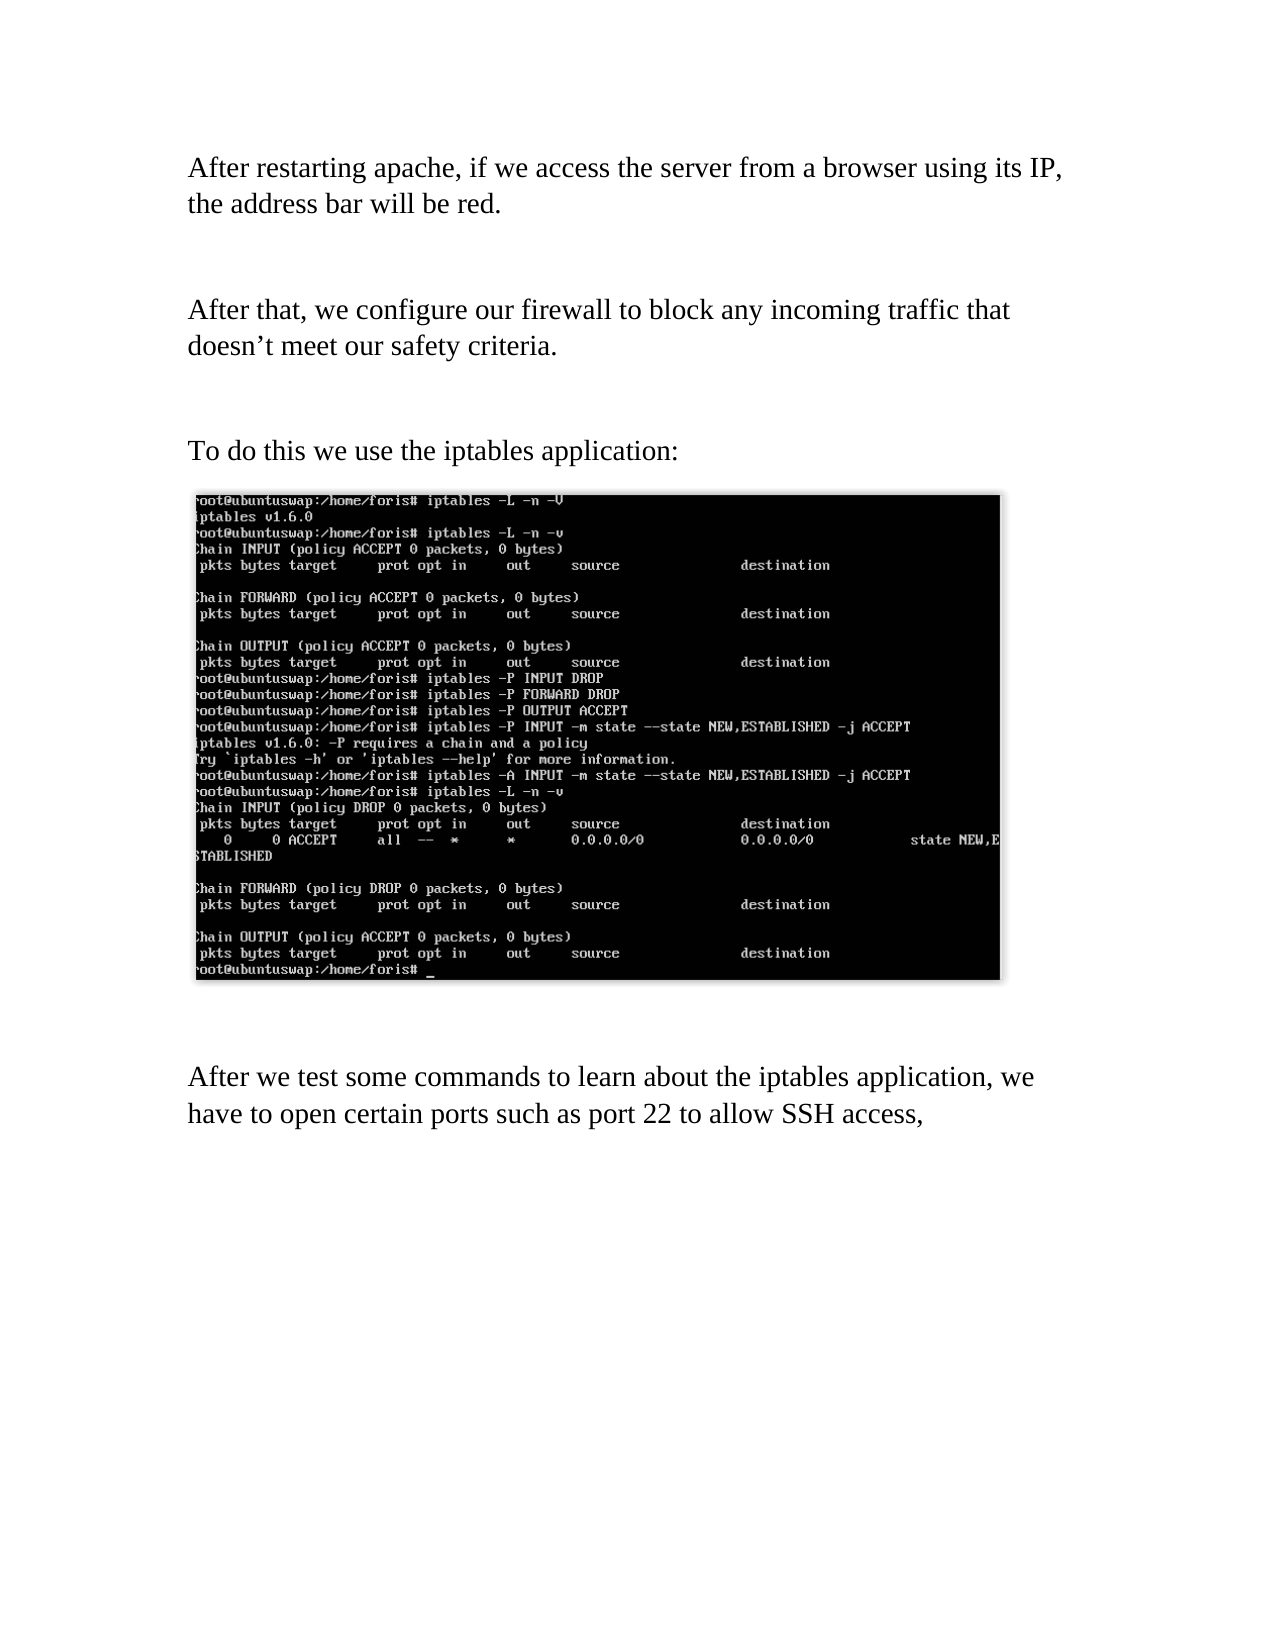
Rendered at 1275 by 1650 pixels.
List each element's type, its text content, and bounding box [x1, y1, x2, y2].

text After restarting apache, if we access the server from a browser using its IP, the address bar will be red. [187, 150, 1087, 220]
picture [187, 486, 1011, 988]
text To do this we use the iptables application: [187, 433, 1087, 467]
text After that, we configure our firewall to block any incoming traffic that doesn’t meet our safety criteria. [187, 292, 1087, 361]
text After we test some commands to learn about the iptables application, we have to open certain ports such as port 22 to allow SSH access, [187, 1059, 1087, 1129]
